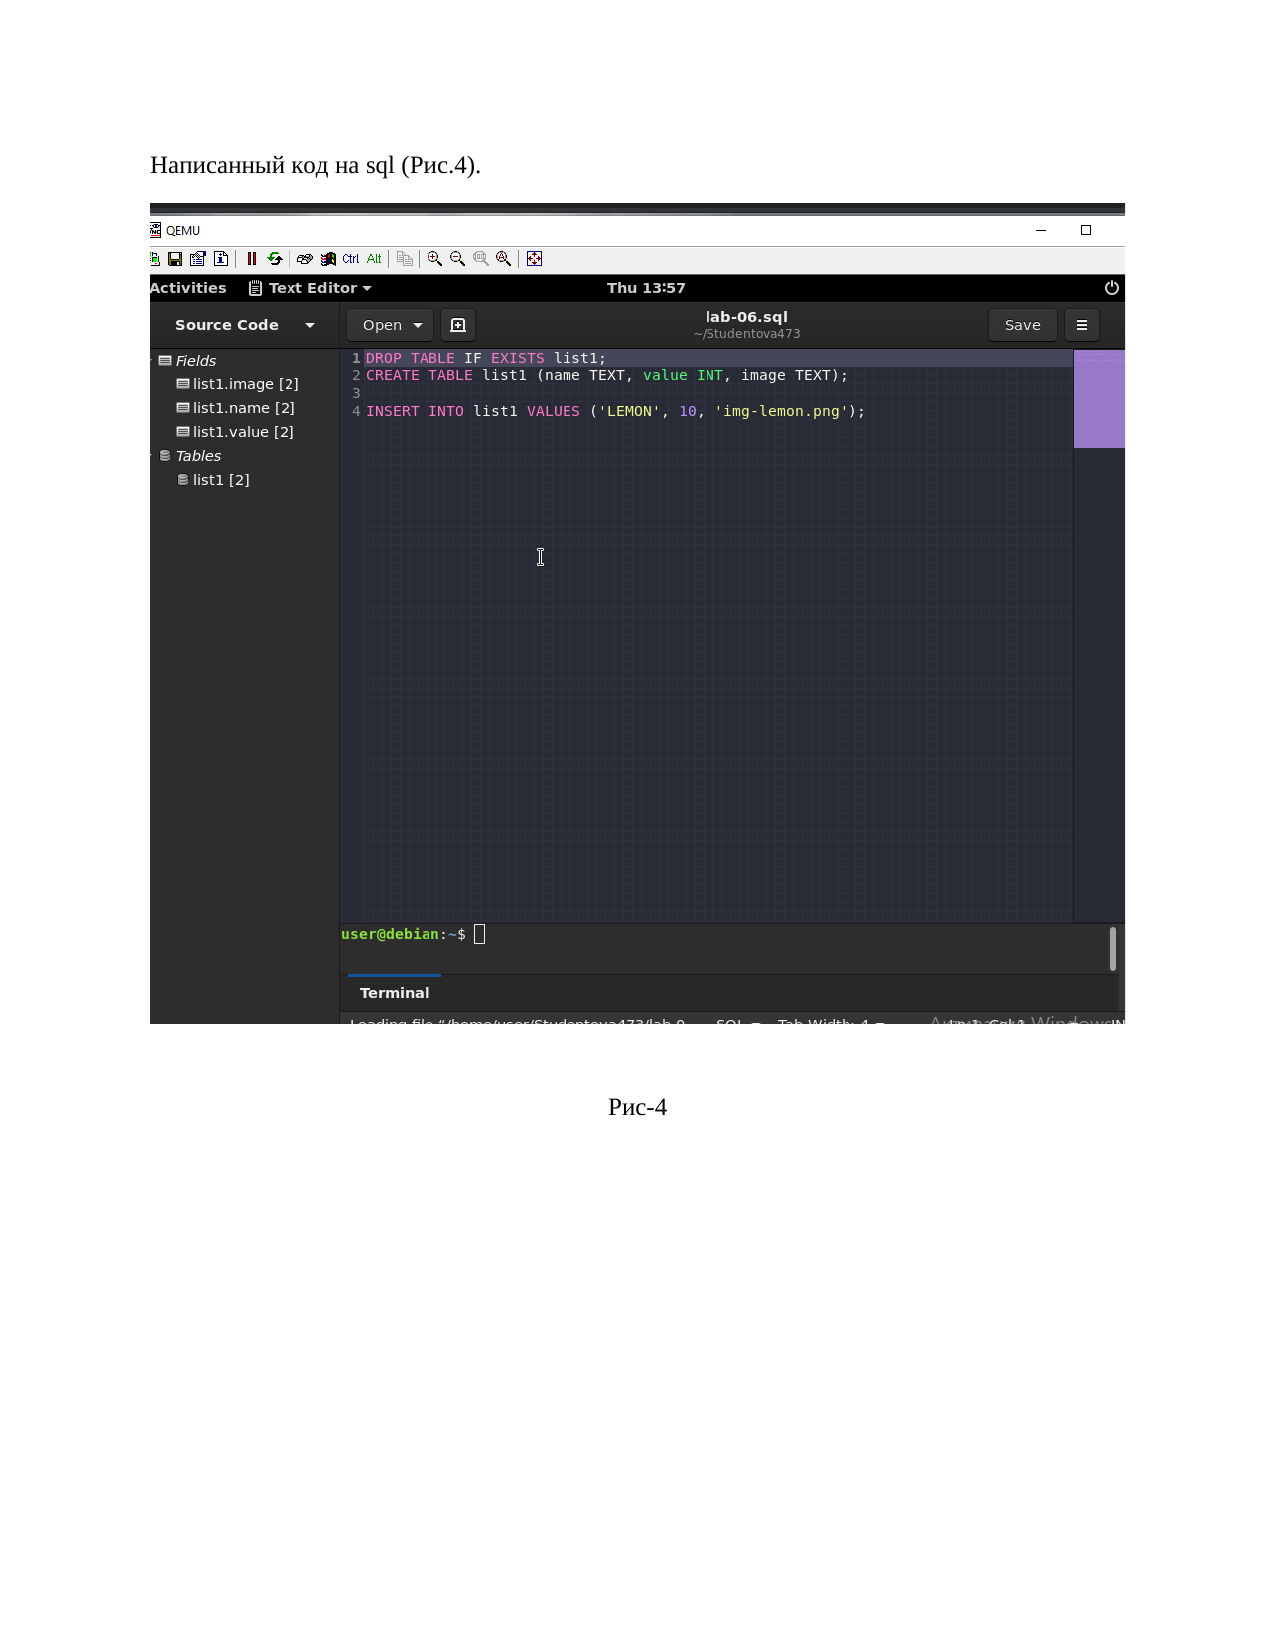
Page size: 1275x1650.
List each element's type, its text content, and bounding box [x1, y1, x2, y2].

text Написанный код на sql (Рис.4). [150, 150, 1125, 179]
picture [150, 203, 1125, 1024]
text Рис-4 [150, 1092, 1125, 1121]
